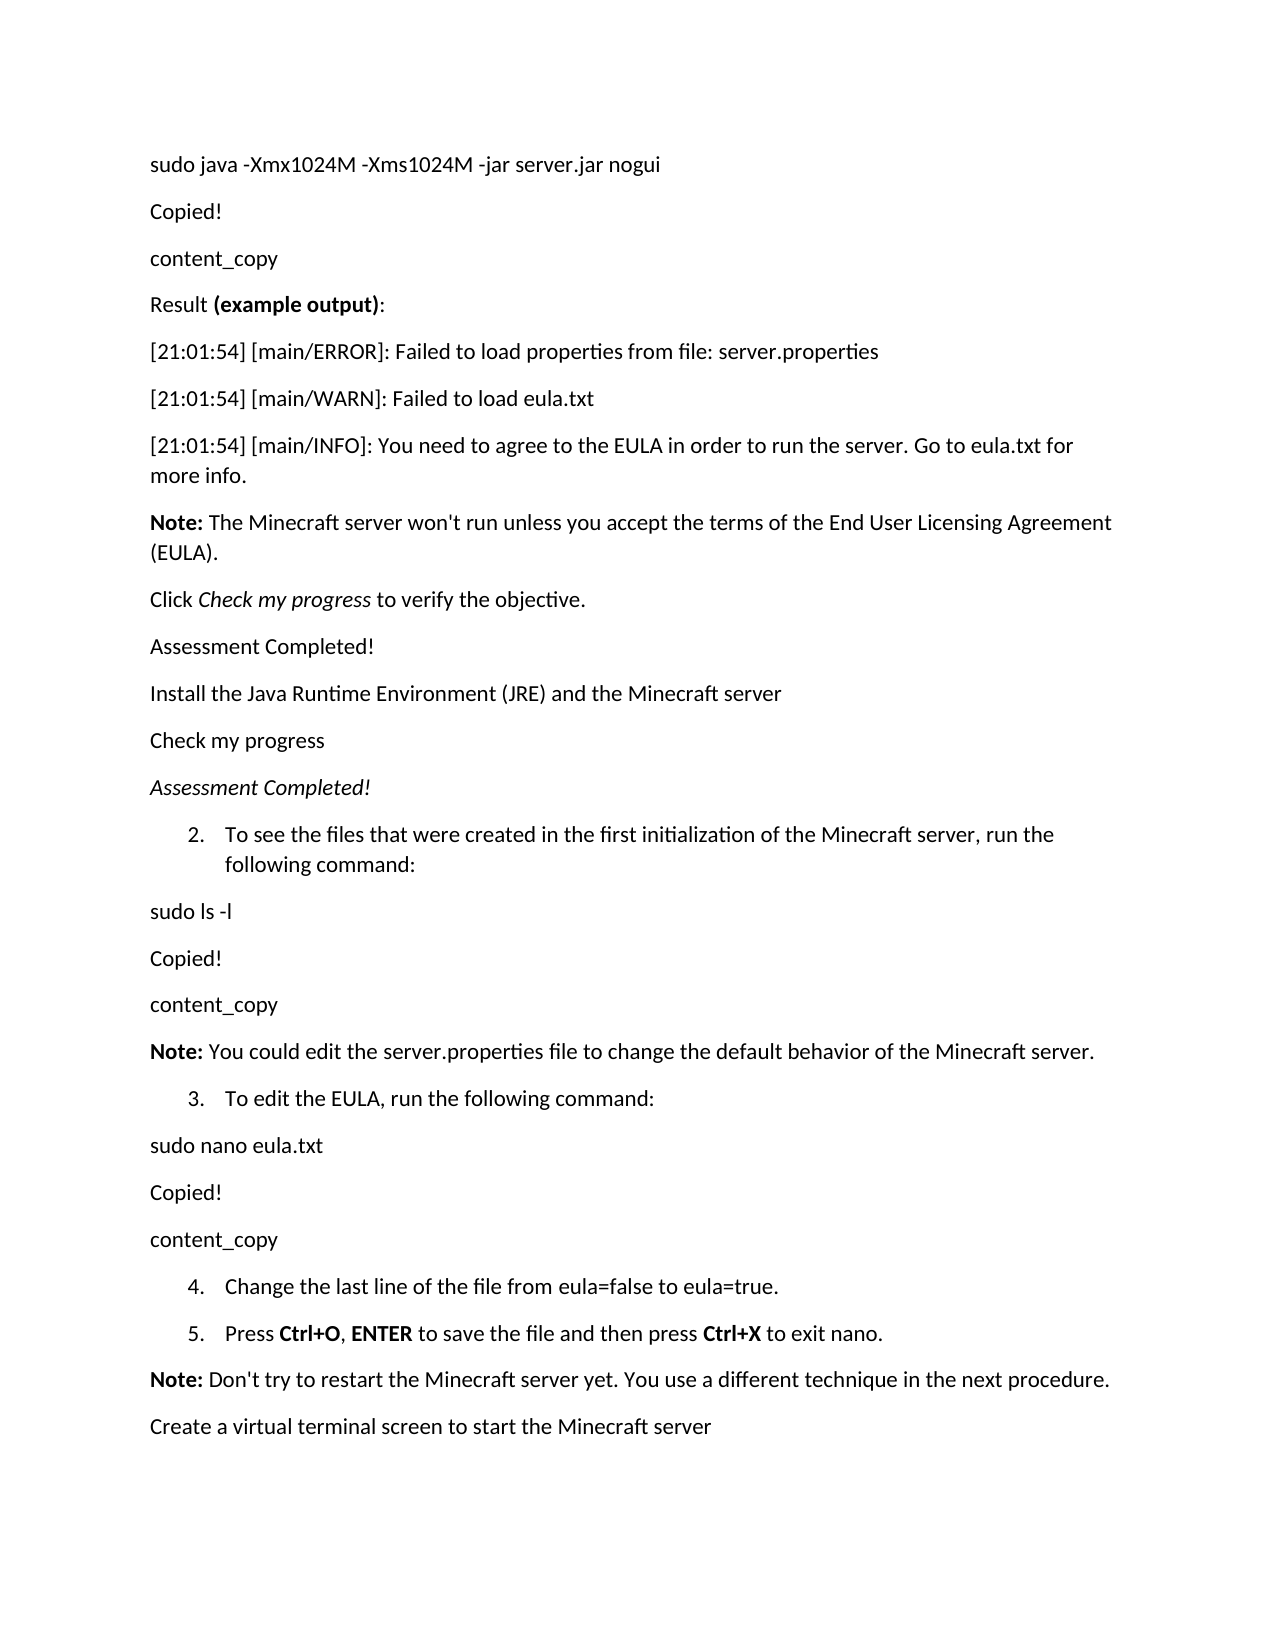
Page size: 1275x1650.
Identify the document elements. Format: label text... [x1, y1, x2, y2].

text Assessment Completed! [150, 632, 1125, 660]
list To see the files that were created in the first initialization of the Minecraft server, run the following command: [187, 820, 1125, 878]
list Press Ctrl+O, ENTER to save the file and then press Ctrl+X to exit nano. [187, 1319, 1125, 1347]
text sudo ls -l [150, 897, 1125, 925]
text Check my progress [150, 726, 1125, 754]
text Copied! [150, 1178, 1125, 1206]
text content_copy [150, 1225, 1125, 1253]
text Install the Java Runtime Environment (JRE) and the Minecraft server [150, 679, 1125, 707]
text [21:01:54] [main/ERROR]: Failed to load properties from file: server.properties [150, 337, 1125, 366]
text sudo java -Xmx1024M -Xms1024M -jar server.jar nogui [150, 150, 1125, 178]
text Copied! [150, 944, 1125, 972]
text content_copy [150, 244, 1125, 272]
text Click Check my progress to verify the objective. [150, 585, 1125, 613]
list Change the last line of the file from eula=false to eula=true. [187, 1272, 1125, 1300]
text [21:01:54] [main/WARN]: Failed to load eula.txt [150, 384, 1125, 412]
text Create a virtual terminal screen to start the Minecraft server [150, 1412, 1125, 1441]
text Note: You could edit the server.properties file to change the default behavior of the Minecraft server. [150, 1037, 1125, 1066]
text Note: Don't try to restart the Minecraft server yet. You use a different technique in the next procedure. [150, 1366, 1125, 1394]
text content_copy [150, 991, 1125, 1019]
text [21:01:54] [main/INFO]: You need to agree to the EULA in order to run the server. Go to eula.txt for more info. [150, 431, 1125, 489]
text Result (example output): [150, 291, 1125, 319]
text sudo nano eula.txt [150, 1131, 1125, 1159]
text Assessment Completed! [150, 773, 1125, 801]
list To edit the EULA, run the following command: [187, 1084, 1125, 1112]
text Copied! [150, 197, 1125, 225]
text Note: The Minecraft server won't run unless you accept the terms of the End User Licensing Agreement (EULA). [150, 508, 1125, 567]
